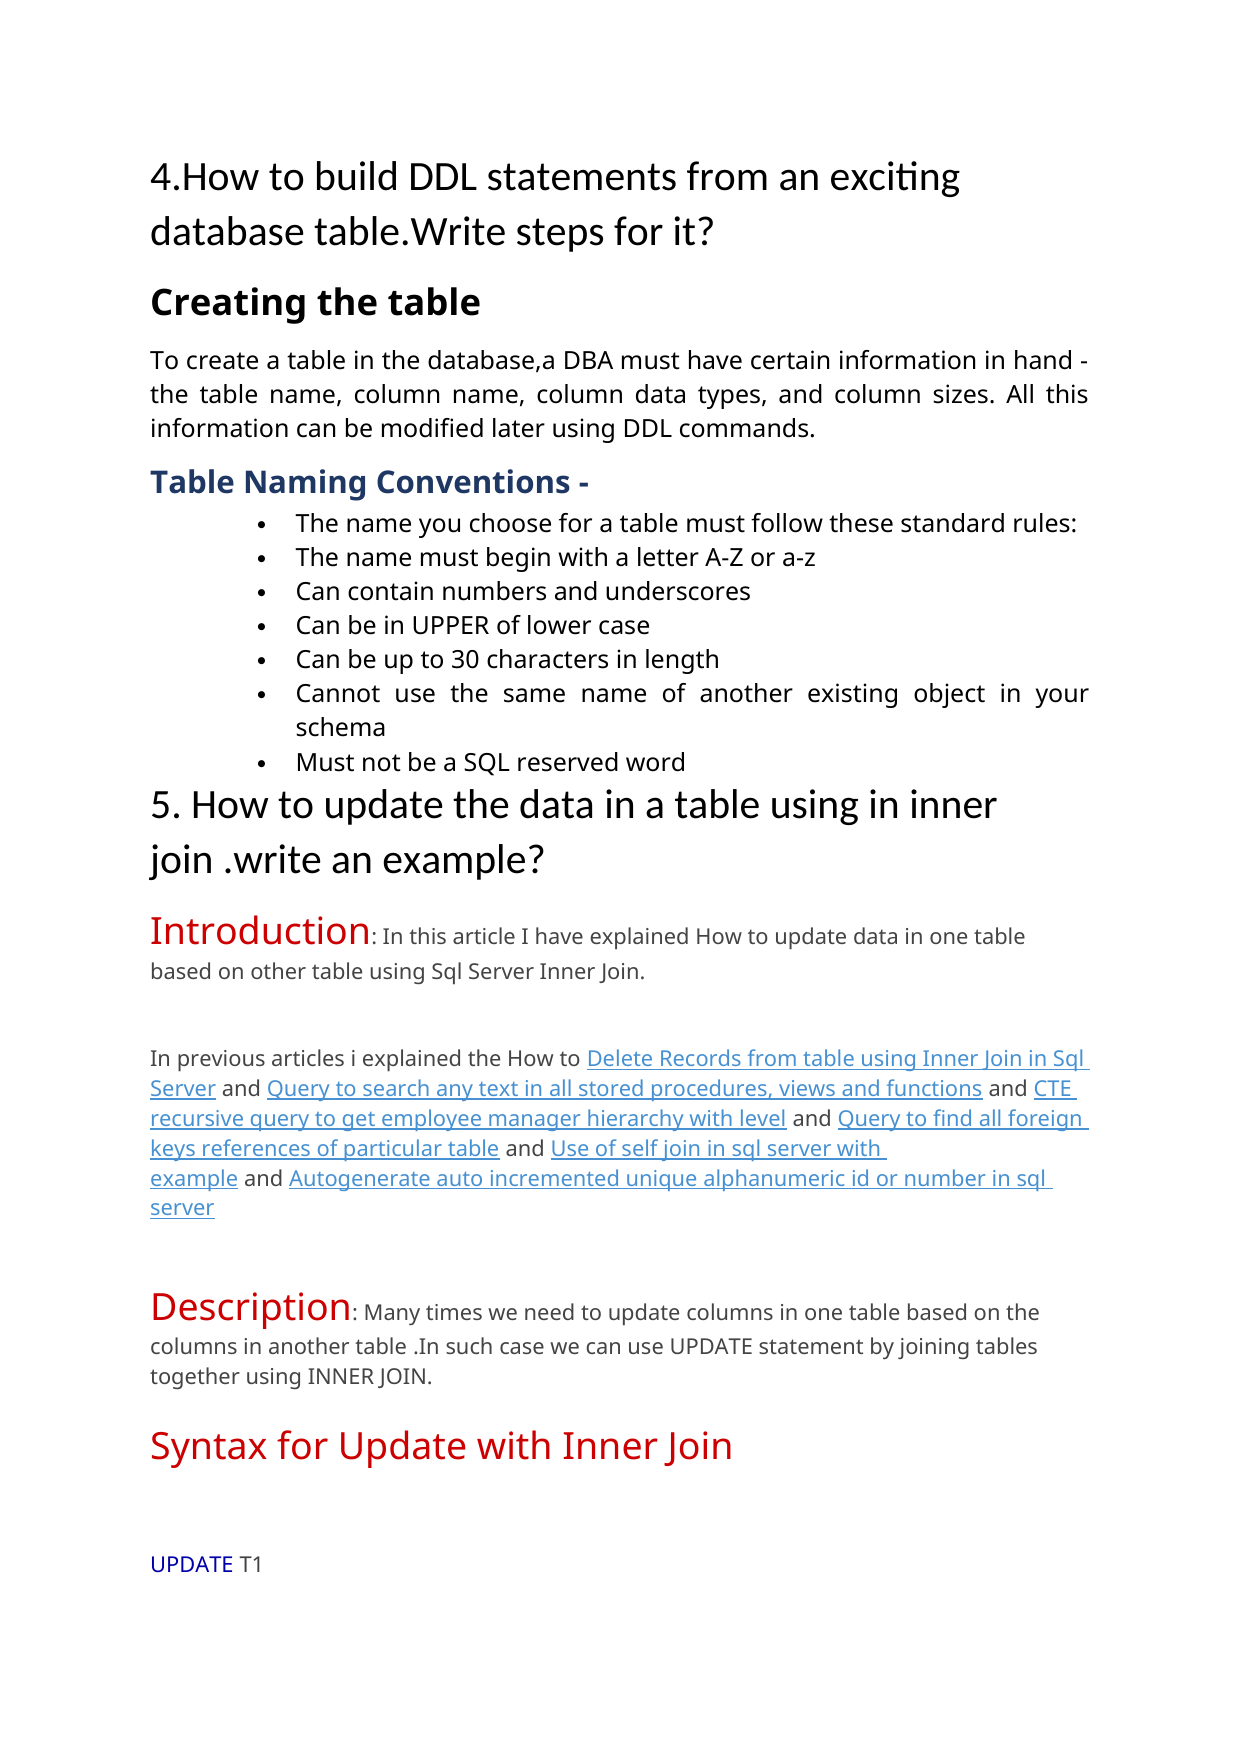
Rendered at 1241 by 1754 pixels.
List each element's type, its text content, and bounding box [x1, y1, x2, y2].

list The name must begin with a letter A-Z or a-z [258, 540, 1090, 574]
text In previous articles i explained the How to Delete Records from table using Inner Join in Sql Server and Query to search any text in all stored procedures, views and functions and CTE recursive query to get employee manager hierarchy with level and Query to find all foreign keys references of particular table and Use of self join in sql server with example and Autogenerate auto incremented unique alphanumeric id or number in sql server [150, 1043, 1090, 1222]
list Can contain numbers and underscores [258, 574, 1090, 608]
subtitle Table Naming Conventions - [150, 460, 1090, 502]
text 4.How to build DDL statements from an exciting database table.Write steps for it? [150, 150, 1090, 256]
list Cannot use the same name of another existing object in your schema [258, 676, 1090, 744]
text UPDATE T1 [150, 1549, 1090, 1579]
text Syntax for Update with Inner Join [150, 1419, 1090, 1470]
list Can be up to 30 characters in length [258, 642, 1090, 676]
list Can be in UPPER of lower case [258, 608, 1090, 642]
text Introduction: In this article I have explained How to update data in one table based on other table using Sql Server Inner Join. [150, 905, 1090, 986]
text 5. How to update the data in a table using in inner join .write an example? [150, 778, 1090, 884]
list Must not be a SQL reserved word [258, 744, 1090, 778]
subtitle Creating the table [150, 276, 1090, 326]
text Description: Many times we need to update columns in one table based on the columns in another table .In such case we can use UPDATE statement by joining tables together using INNER JOIN. [150, 1280, 1090, 1391]
list The name you choose for a table must follow these standard rules: [258, 506, 1090, 540]
text To create a table in the database,a DBA must have certain information in hand - the table name, column name, column data types, and column sizes. All this information can be modified later using DDL commands. [150, 343, 1090, 445]
